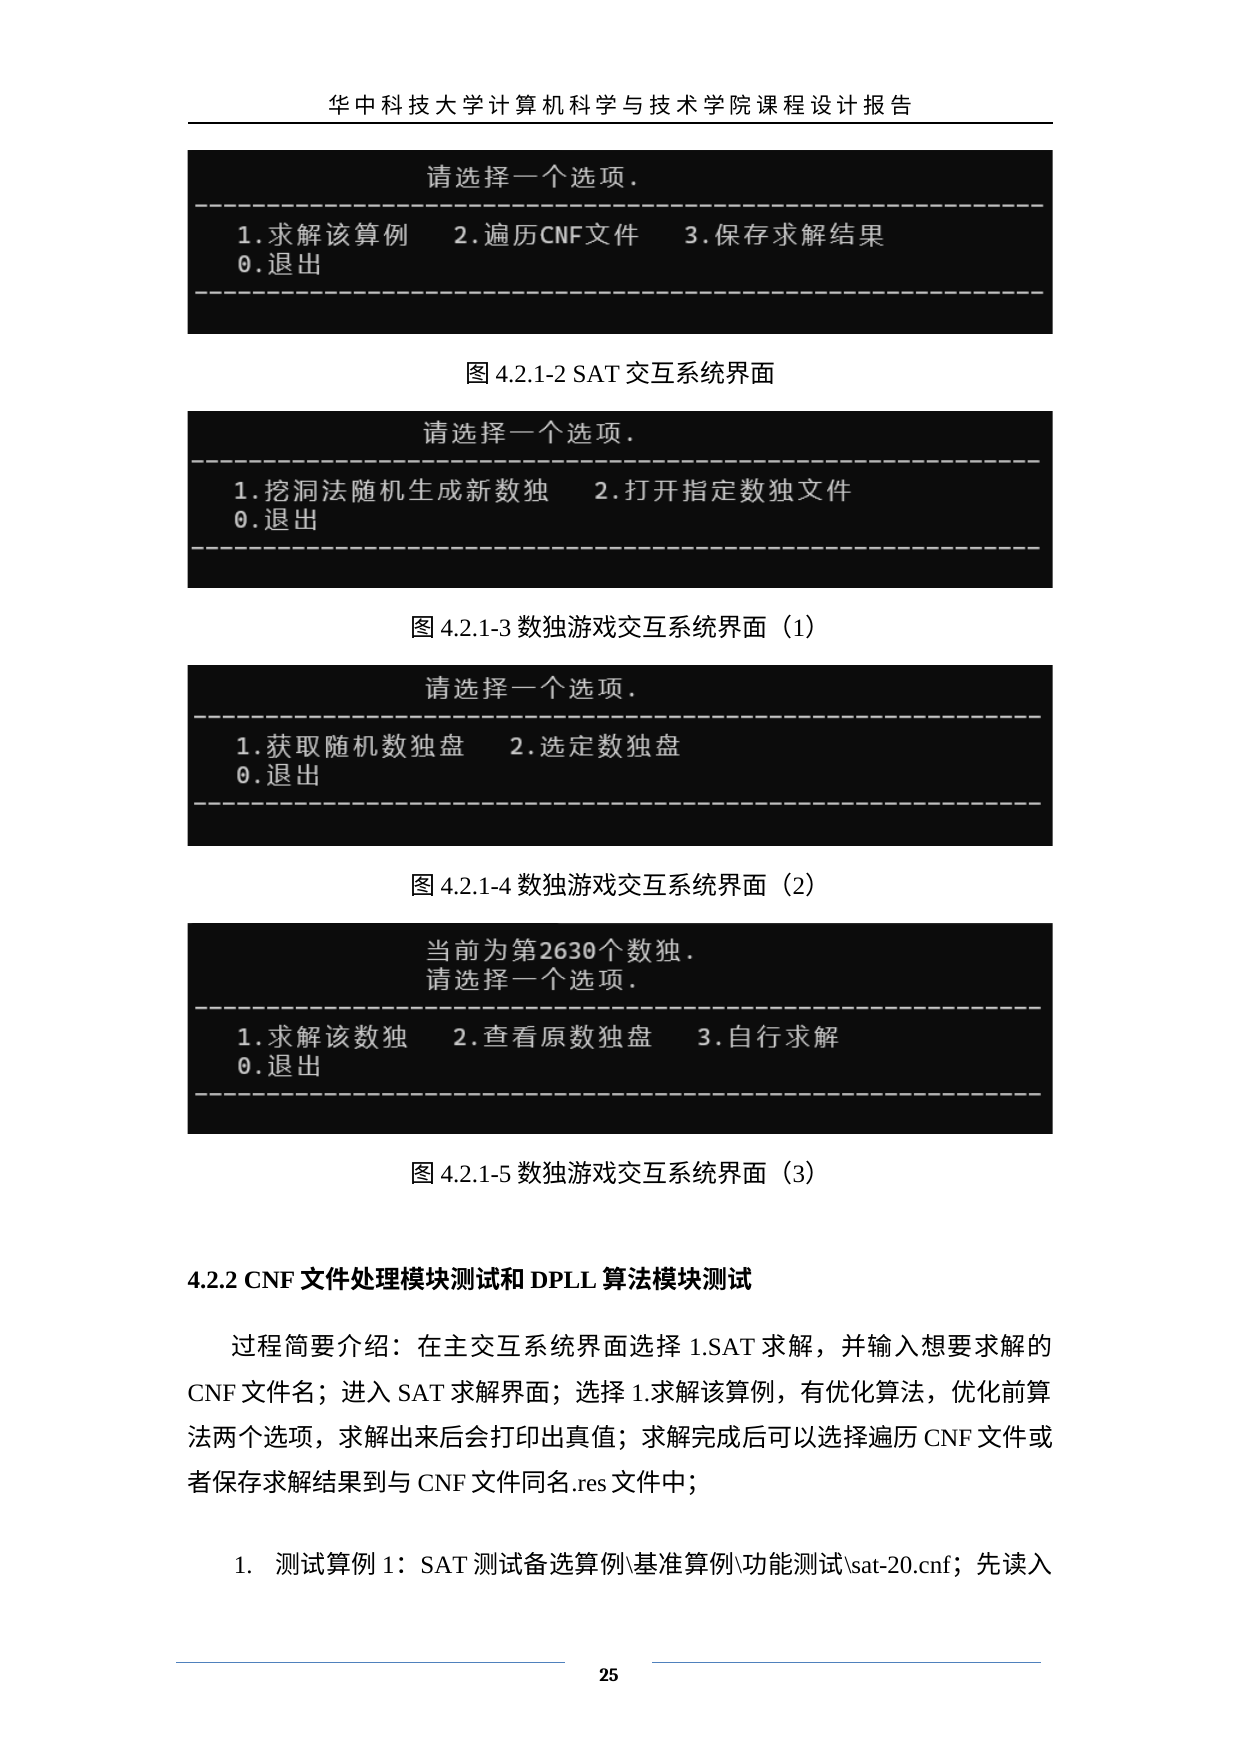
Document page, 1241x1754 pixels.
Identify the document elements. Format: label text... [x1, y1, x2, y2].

text 4.2.2 CNF文件处理模块测试和DPLL算法模块测试 [187, 1260, 1053, 1296]
text 图4.2.1-3 数独游戏交互系统界面（1） [187, 607, 1053, 643]
text 图4.2.1-4 数独游戏交互系统界面（2） [187, 866, 1053, 902]
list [187, 1544, 1053, 1580]
picture [187, 411, 1053, 588]
text 过程简要介绍：在主交互系统界面选择1.SAT求解，并输入想要求解的CNF文件名；进入SAT求解界面；选择1.求解该算例，有优化算法，优化前算法两个选项，求解出来后会打印出真值；求解完成后可以选择遍历CNF文件或者保存求解结果到与CNF文件同名.res文件中； [187, 1327, 1053, 1499]
picture [187, 150, 1053, 334]
picture [187, 665, 1053, 846]
text 图4.2.1-2 SAT交互系统界面 [187, 353, 1053, 389]
text 图4.2.1-5 数独游戏交互系统界面（3） [187, 1154, 1053, 1190]
picture [187, 923, 1053, 1134]
